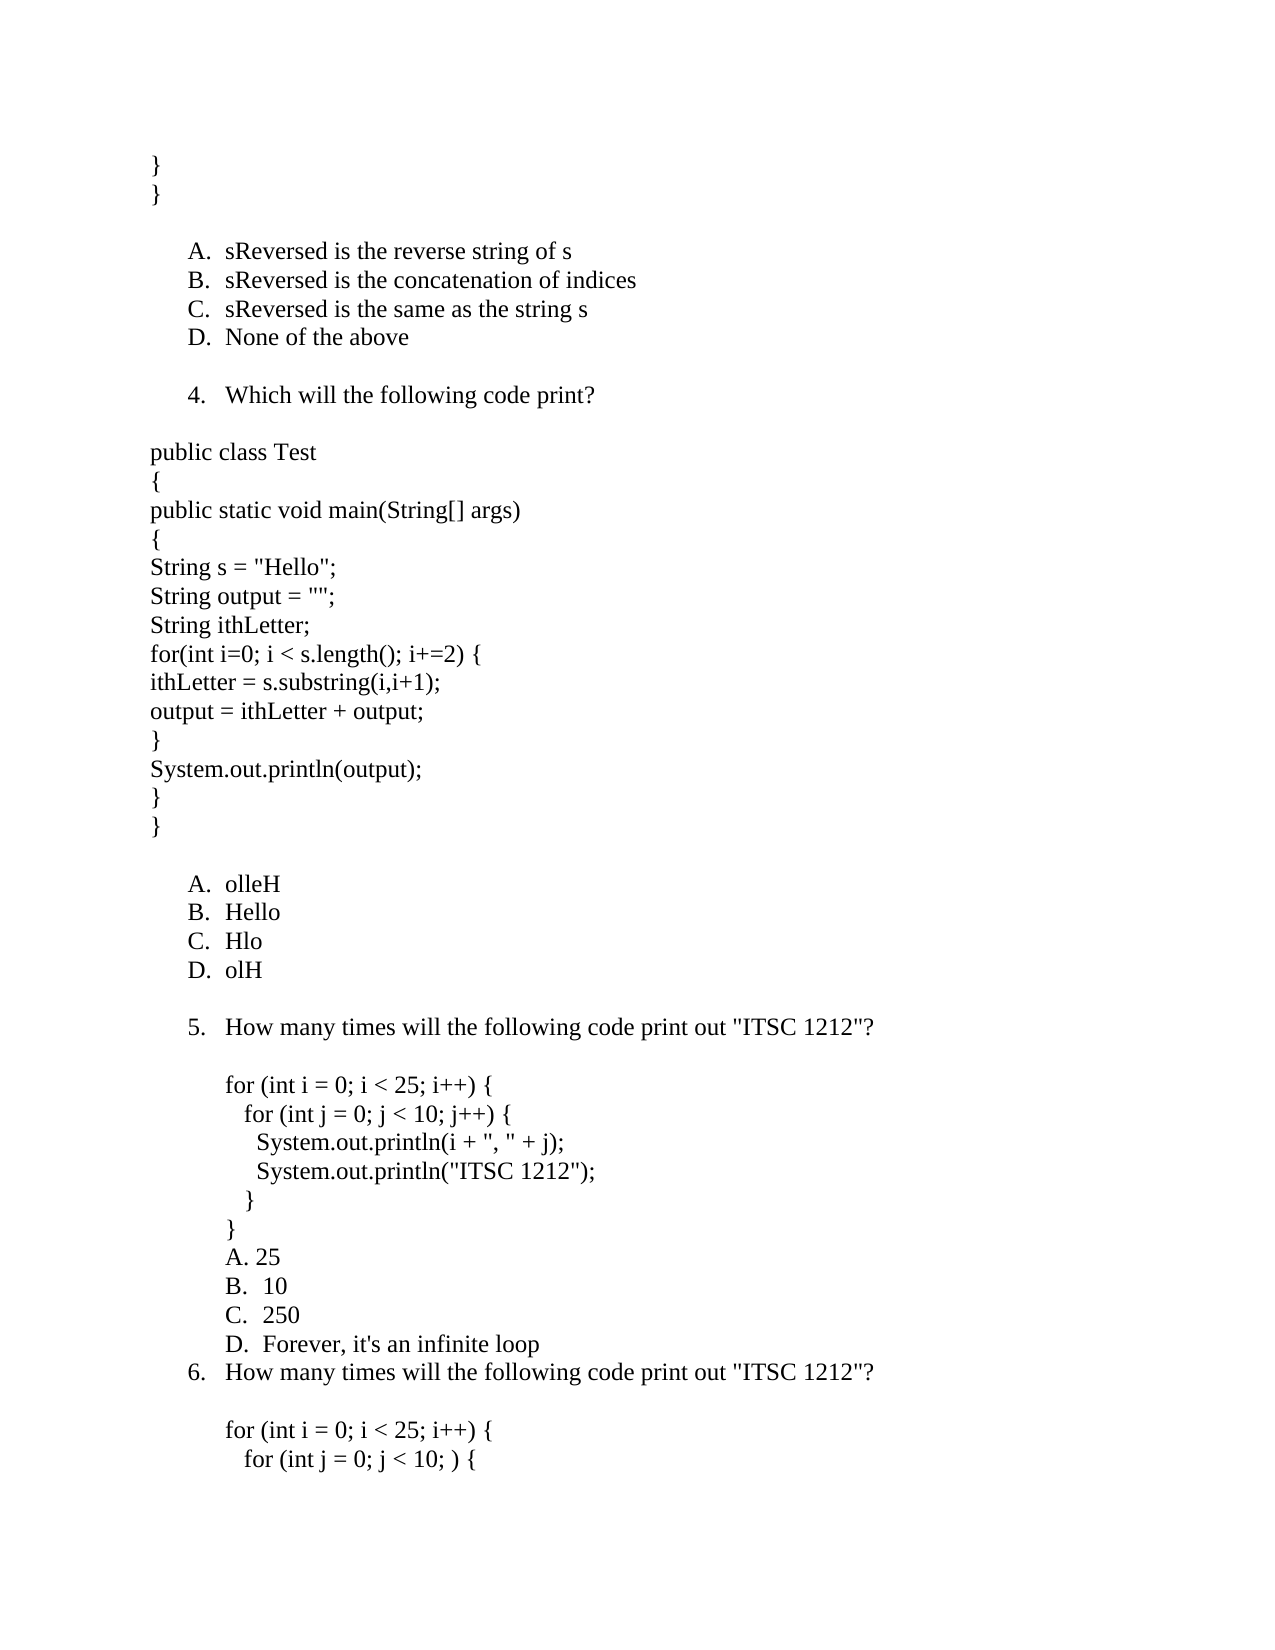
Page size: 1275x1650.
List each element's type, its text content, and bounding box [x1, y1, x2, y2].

text public class Test [150, 437, 1125, 466]
text A. 25 [225, 1242, 1125, 1271]
text } [150, 811, 1125, 840]
list 10 [225, 1271, 1125, 1300]
text { [150, 524, 1125, 552]
list sReversed is the concatenation of indices [187, 265, 1125, 294]
text output = ithLetter + output; [150, 696, 1125, 725]
text } [150, 782, 1125, 811]
text } [150, 725, 1125, 754]
text { [150, 466, 1125, 495]
list 250 [225, 1300, 1125, 1329]
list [187, 1357, 1125, 1472]
list olleH [187, 869, 1125, 897]
list Which will the following code print? [187, 380, 1125, 409]
text ithLetter = s.substring(i,i+1); [150, 667, 1125, 696]
text String ithLetter; [150, 610, 1125, 639]
text } [150, 179, 1125, 207]
list None of the above [187, 322, 1125, 351]
text String s = "Hello"; [150, 552, 1125, 581]
list olH [187, 955, 1125, 984]
text String output = ""; [150, 581, 1125, 610]
list sReversed is the reverse string of s [187, 236, 1125, 265]
text public static void main(String[] args) [150, 495, 1125, 524]
list sReversed is the same as the string s [187, 294, 1125, 322]
list Hlo [187, 926, 1125, 955]
text for(int i=0; i < s.length(); i+=2) { [150, 639, 1125, 667]
text System.out.println(output); [150, 754, 1125, 782]
list How many times will the following code print out "ITSC 1212"? for (int i = 0; i < 25; i++) { for (int j = 0; j < 10; j++) { System.out.println(i + ", " + j); System.out.println("ITSC 1212"); } } [187, 1012, 1125, 1242]
text } [150, 150, 1125, 179]
list Hello [187, 897, 1125, 926]
list Forever, it's an infinite loop [225, 1329, 1125, 1357]
